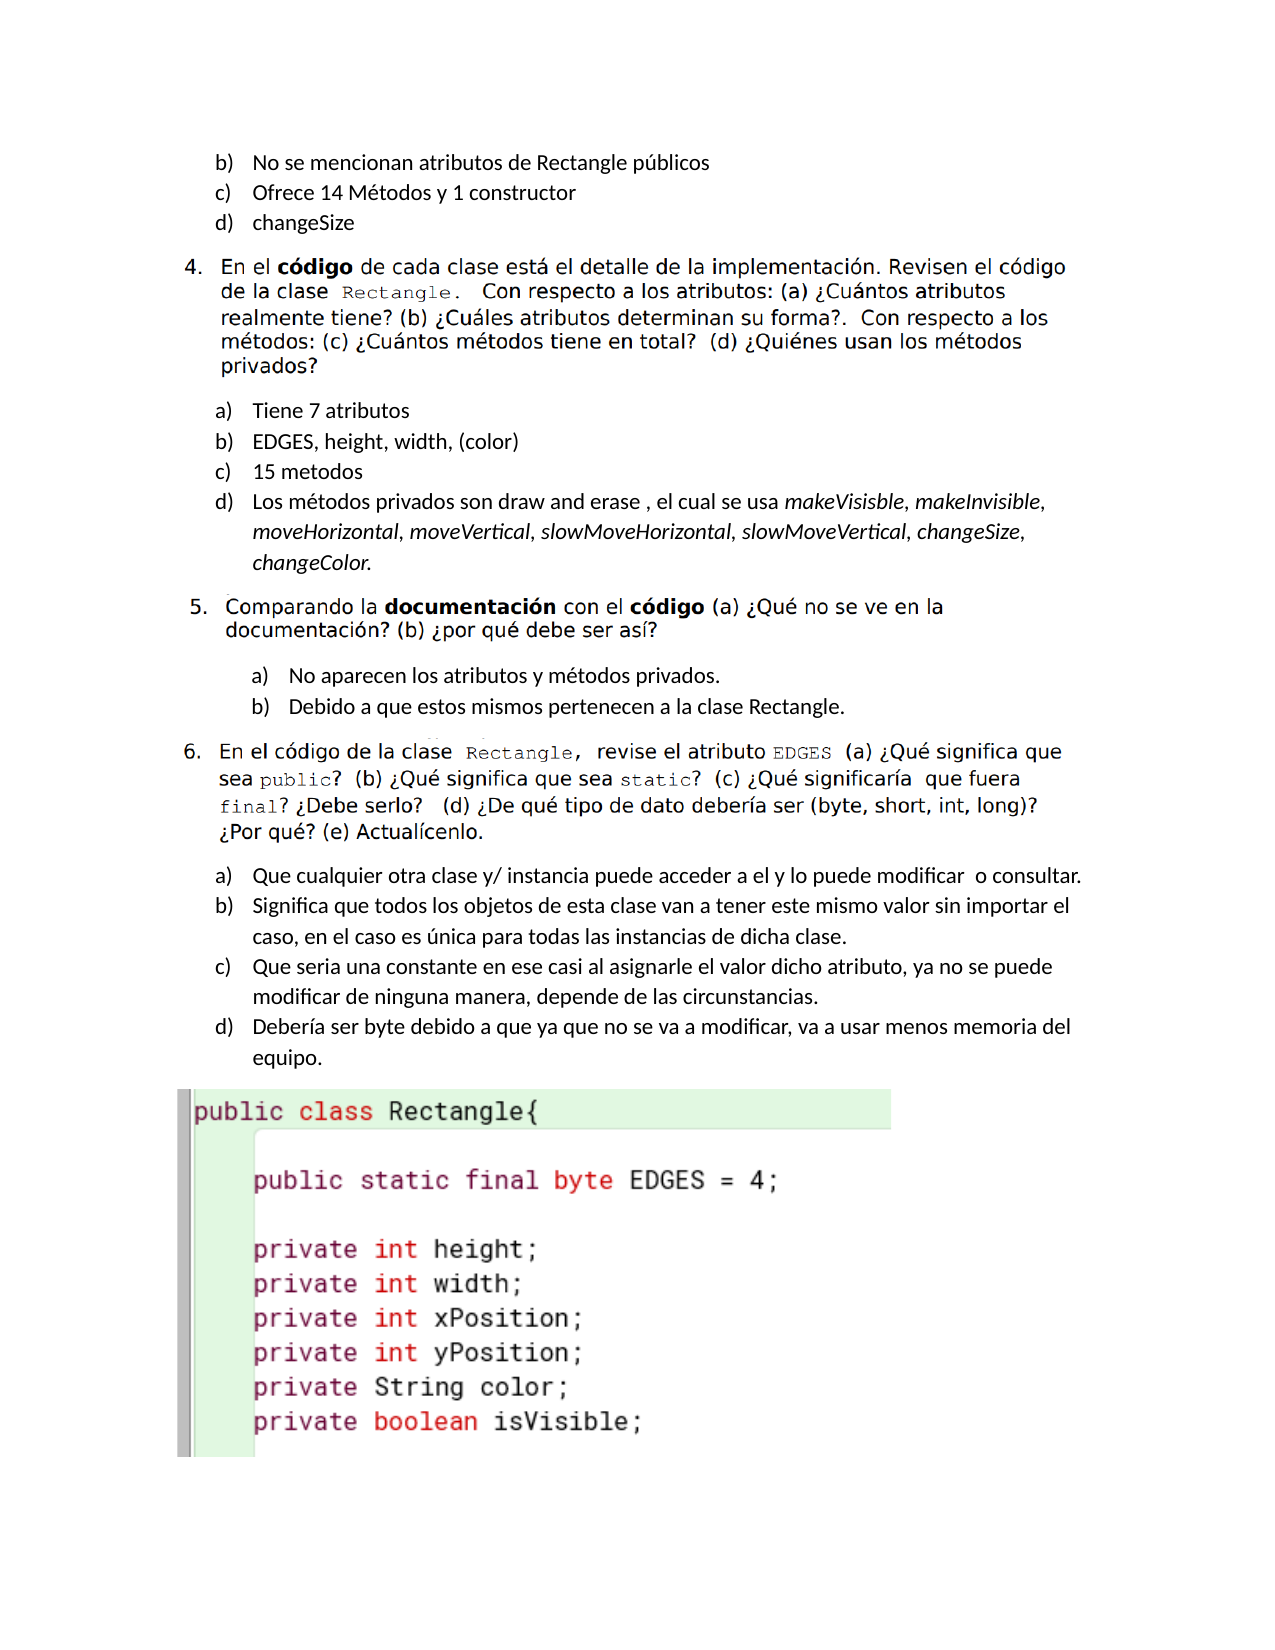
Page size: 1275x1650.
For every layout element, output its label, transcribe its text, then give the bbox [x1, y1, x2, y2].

list Que cualquier otra clase y/ instancia puede acceder a el y lo puede modificar o consultar. [215, 861, 1098, 889]
picture [177, 594, 1098, 643]
list Tiene 7 atributos [215, 397, 1098, 424]
list Significa que todos los objetos de esta clase van a tener este mismo valor sin importar el caso, en el caso es única para todas las instancias de dicha clase. [215, 892, 1098, 950]
picture [177, 255, 1098, 378]
list Debido a que estos mismos pertenecen a la clase Rectangle. [251, 692, 1098, 720]
picture [177, 1089, 892, 1457]
list Los métodos privados son draw and erase , el cual se usa makeVisisble, makeInvisible, moveHorizontal, moveVertical, slowMoveHorizontal, slowMoveVertical, changeSize, changeColor. [215, 487, 1098, 576]
list No aparecen los atributos y métodos privados. [251, 662, 1098, 690]
list Que seria una constante en ese casi al asignarle el valor dicho atributo, ya no se puede modificar de ninguna manera, depende de las circunstancias. [215, 952, 1098, 1010]
list changeSize [215, 208, 1098, 236]
list No se mencionan atributos de Rectangle públicos [215, 148, 1098, 176]
list Ofrece 14 Métodos y 1 constructor [215, 178, 1098, 206]
list EDGES, height, width, (color) [215, 427, 1098, 455]
picture [177, 738, 1098, 843]
list 15 metodos [215, 457, 1098, 485]
list Debería ser byte debido a que ya que no se va a modificar, va a usar menos memoria del equipo. [215, 1012, 1098, 1071]
